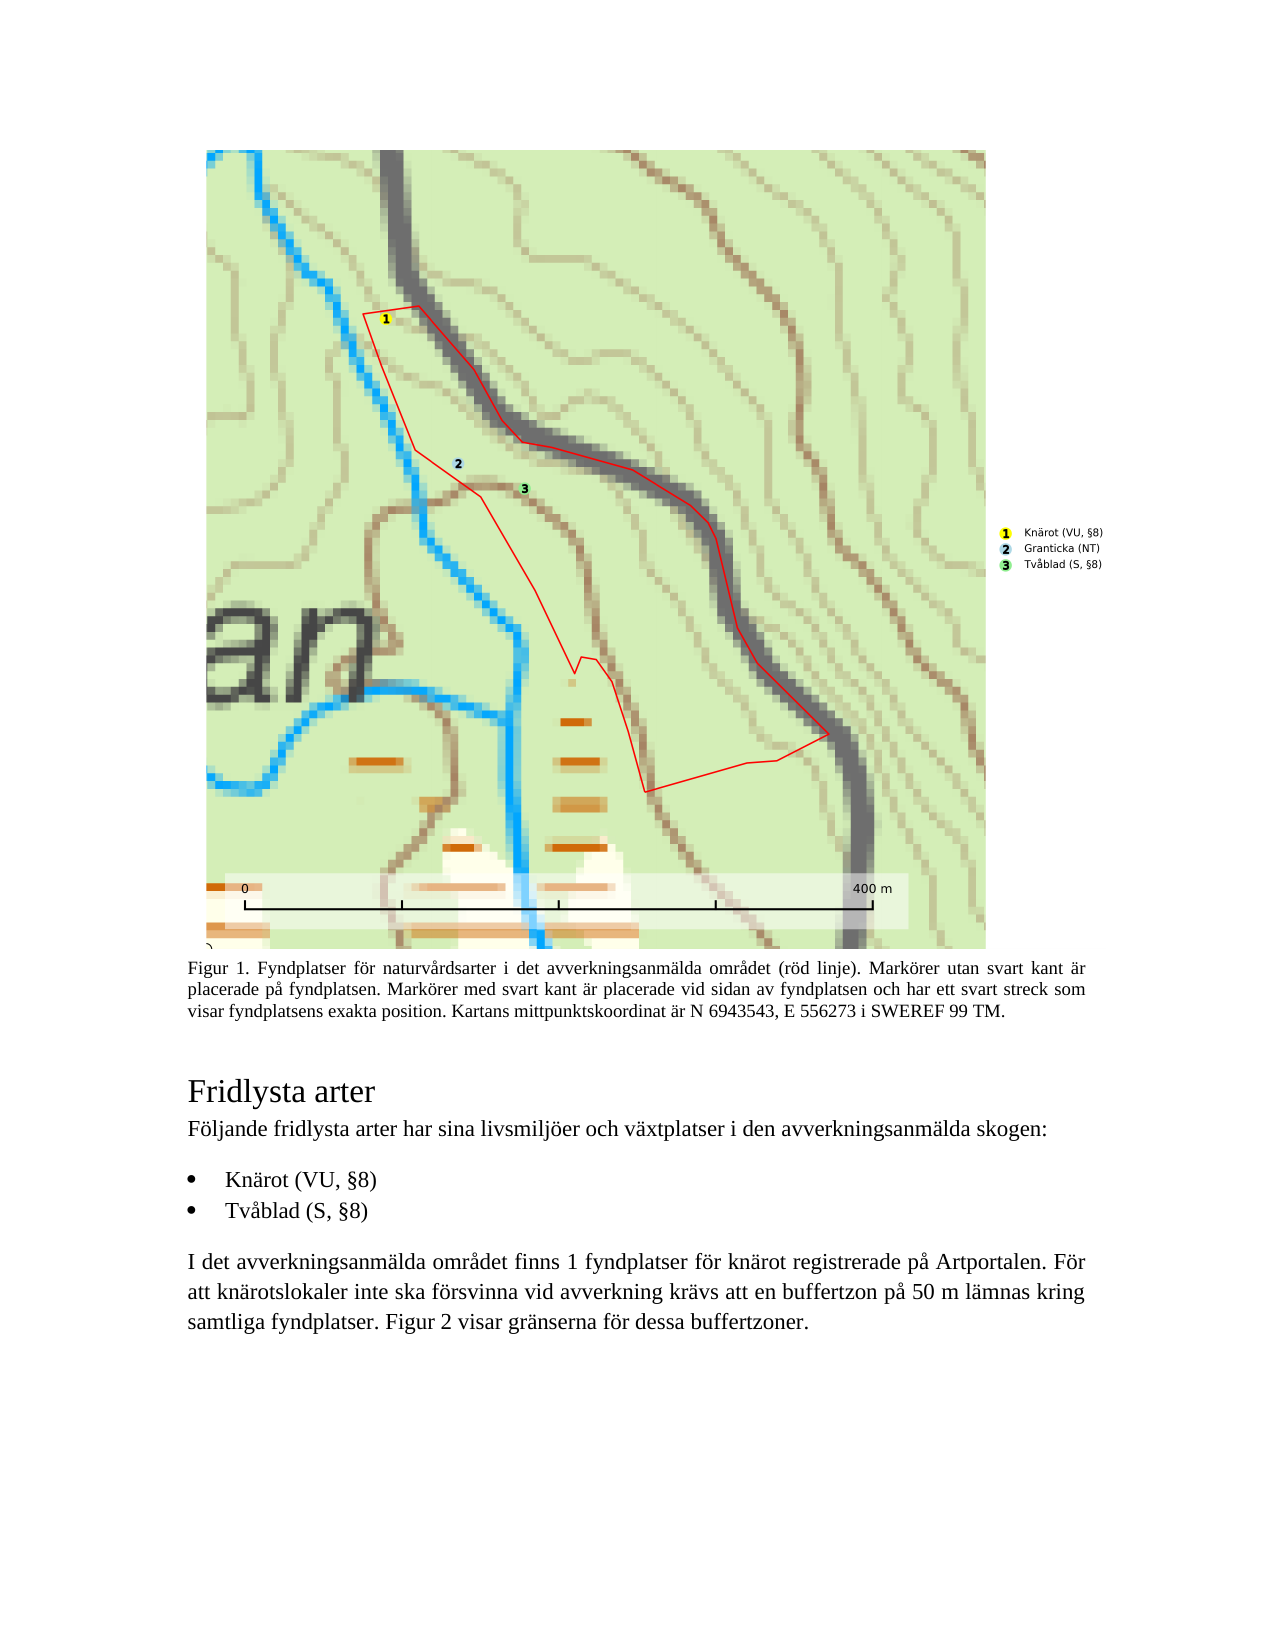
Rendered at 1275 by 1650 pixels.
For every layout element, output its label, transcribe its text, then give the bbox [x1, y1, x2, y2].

text Figur 1. Fyndplatser för naturvårdsarter i det avverkningsanmälda området (röd linje). Markörer utan svart kant är placerade på fyndplatsen. Markörer med svart kant är placerade vid sidan av fyndplatsen och har ett svart streck som visar fyndplatsens exakta position. Kartans mittpunktskoordinat är N 6943543, E 556273 i SWEREF 99 TM. [187, 957, 1087, 1021]
list Knärot (VU, §8) [187, 1167, 1087, 1193]
subtitle Fridlysta arter [187, 1071, 1087, 1110]
text I det avverkningsanmälda området finns 1 fyndplatser för knärot registrerade på Artportalen. För att knärotslokaler inte ska försvinna vid avverkning krävs att en buffertzon på 50 m lämnas kring samtliga fyndplatser. Figur 2 visar gränserna för dessa buffertzoner. [187, 1248, 1087, 1334]
list Tvåblad (S, §8) [187, 1197, 1087, 1223]
picture [206, 150, 1107, 949]
text Följande fridlysta arter har sina livsmiljöer och växtplatser i den avverkningsanmälda skogen: [187, 1116, 1087, 1142]
